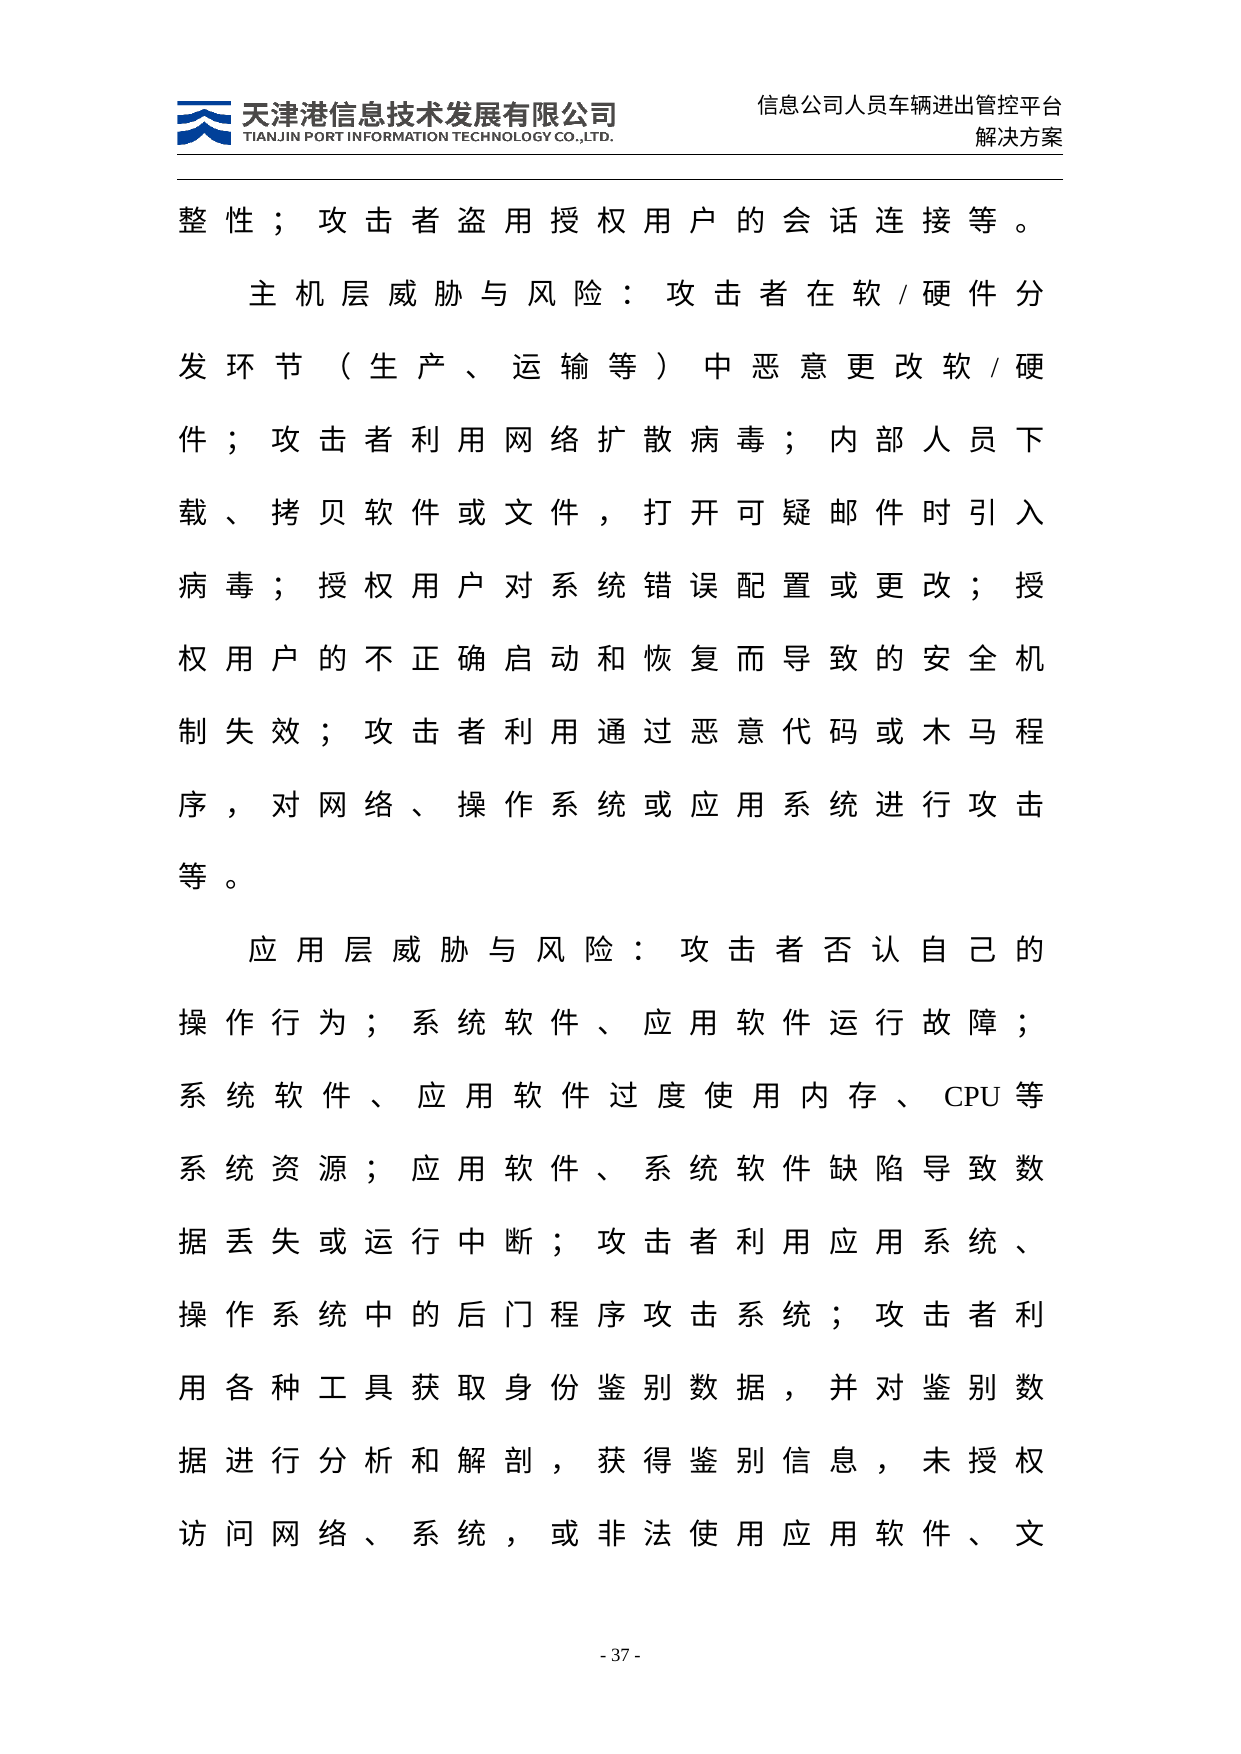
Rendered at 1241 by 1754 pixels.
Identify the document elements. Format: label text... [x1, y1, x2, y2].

picture [177, 101, 615, 145]
text 主机层威胁与风险：攻击者在软/硬件分发环节（生产、运输等）中恶意更改软/硬件；攻击者利用网络扩散病毒；内部人员下载、拷贝软件或文件，打开可疑邮件时引入病毒；授权用户对系统错误配置或更改；授权用户的不正确启动和恢复而导致的安全机制失效；攻击者利用通过恶意代码或木马程序，对网络、操作系统或应用系统进行攻击等。 [179, 255, 1061, 912]
